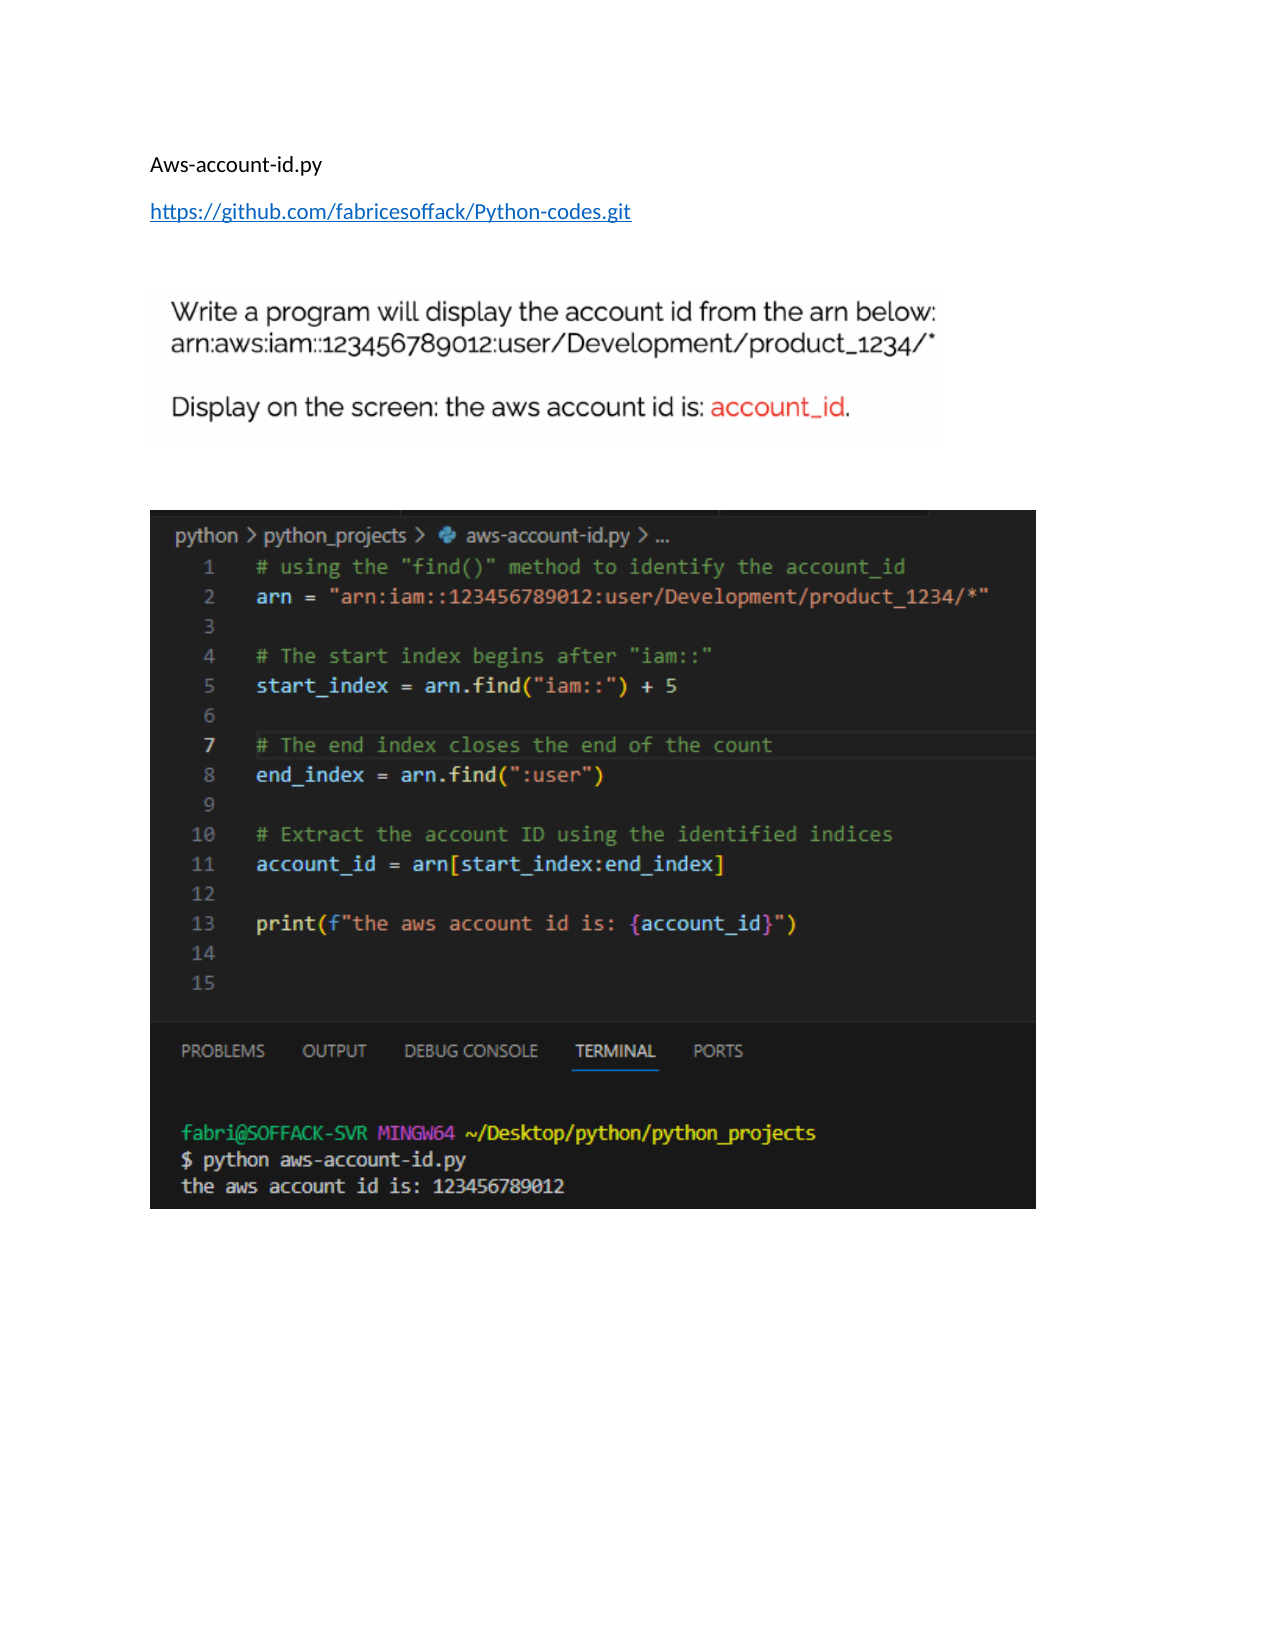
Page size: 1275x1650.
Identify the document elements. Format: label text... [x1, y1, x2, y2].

text https://github.com/fabricesoffack/Python-codes.git [150, 197, 1125, 225]
picture [150, 290, 945, 445]
text Aws-account-id.py [150, 150, 1125, 178]
picture [150, 510, 1036, 1209]
